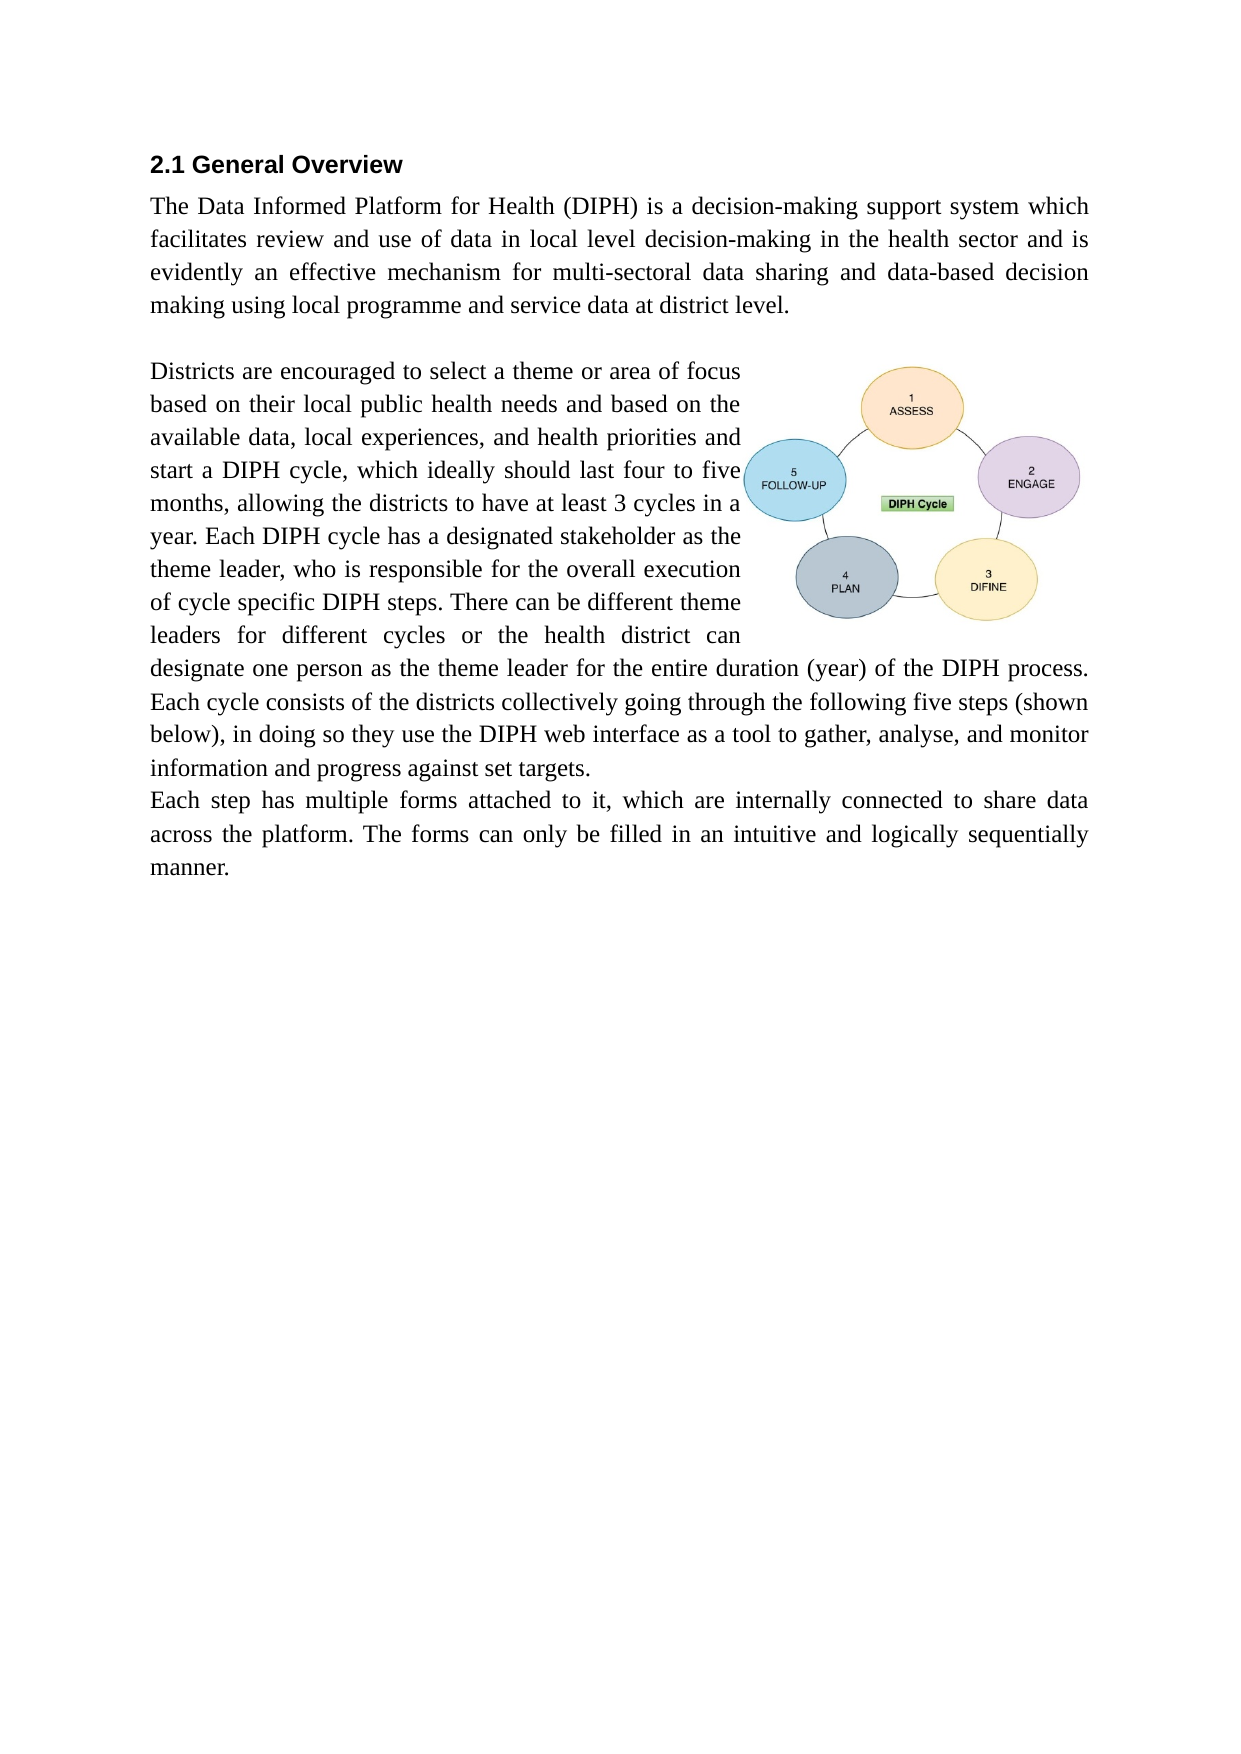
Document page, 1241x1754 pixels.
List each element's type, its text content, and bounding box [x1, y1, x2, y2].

list Districts are encouraged to select a theme or area of focus based on their local public health needs and based on the available data, local experiences, and health priorities and start a DIPH cycle, which ideally should last four to five months, allowing the districts to have at least 3 cycles in a year. Each DIPH cycle has a designated stakeholder as the theme leader, who is responsible for the overall execution of cycle specific DIPH steps. There can be different theme leaders for different cycles or the health district can designate one person as the theme leader for the entire duration (year) of the DIPH process. Each cycle consists of the districts collectively going through the following five steps (shown below), in doing so they use the DIPH web interface as a tool to gather, analyse, and monitor information and progress against set targets. [150, 356, 1090, 781]
list The Data Informed Platform for Health (DIPH) is a decision-making support system which facilitates review and use of data in local level decision-making in the health sector and is evidently an effective mechanism for multi-sectoral data sharing and data-based decision making using local programme and service data at district level. [150, 191, 1090, 319]
subtitle 2.1 General Overview [150, 150, 1090, 179]
list Each step has multiple forms attached to it, which are internally connected to share data across the platform. The forms can only be filled in an intuitive and logically sequentially manner. [150, 786, 1090, 880]
picture [741, 364, 1088, 625]
